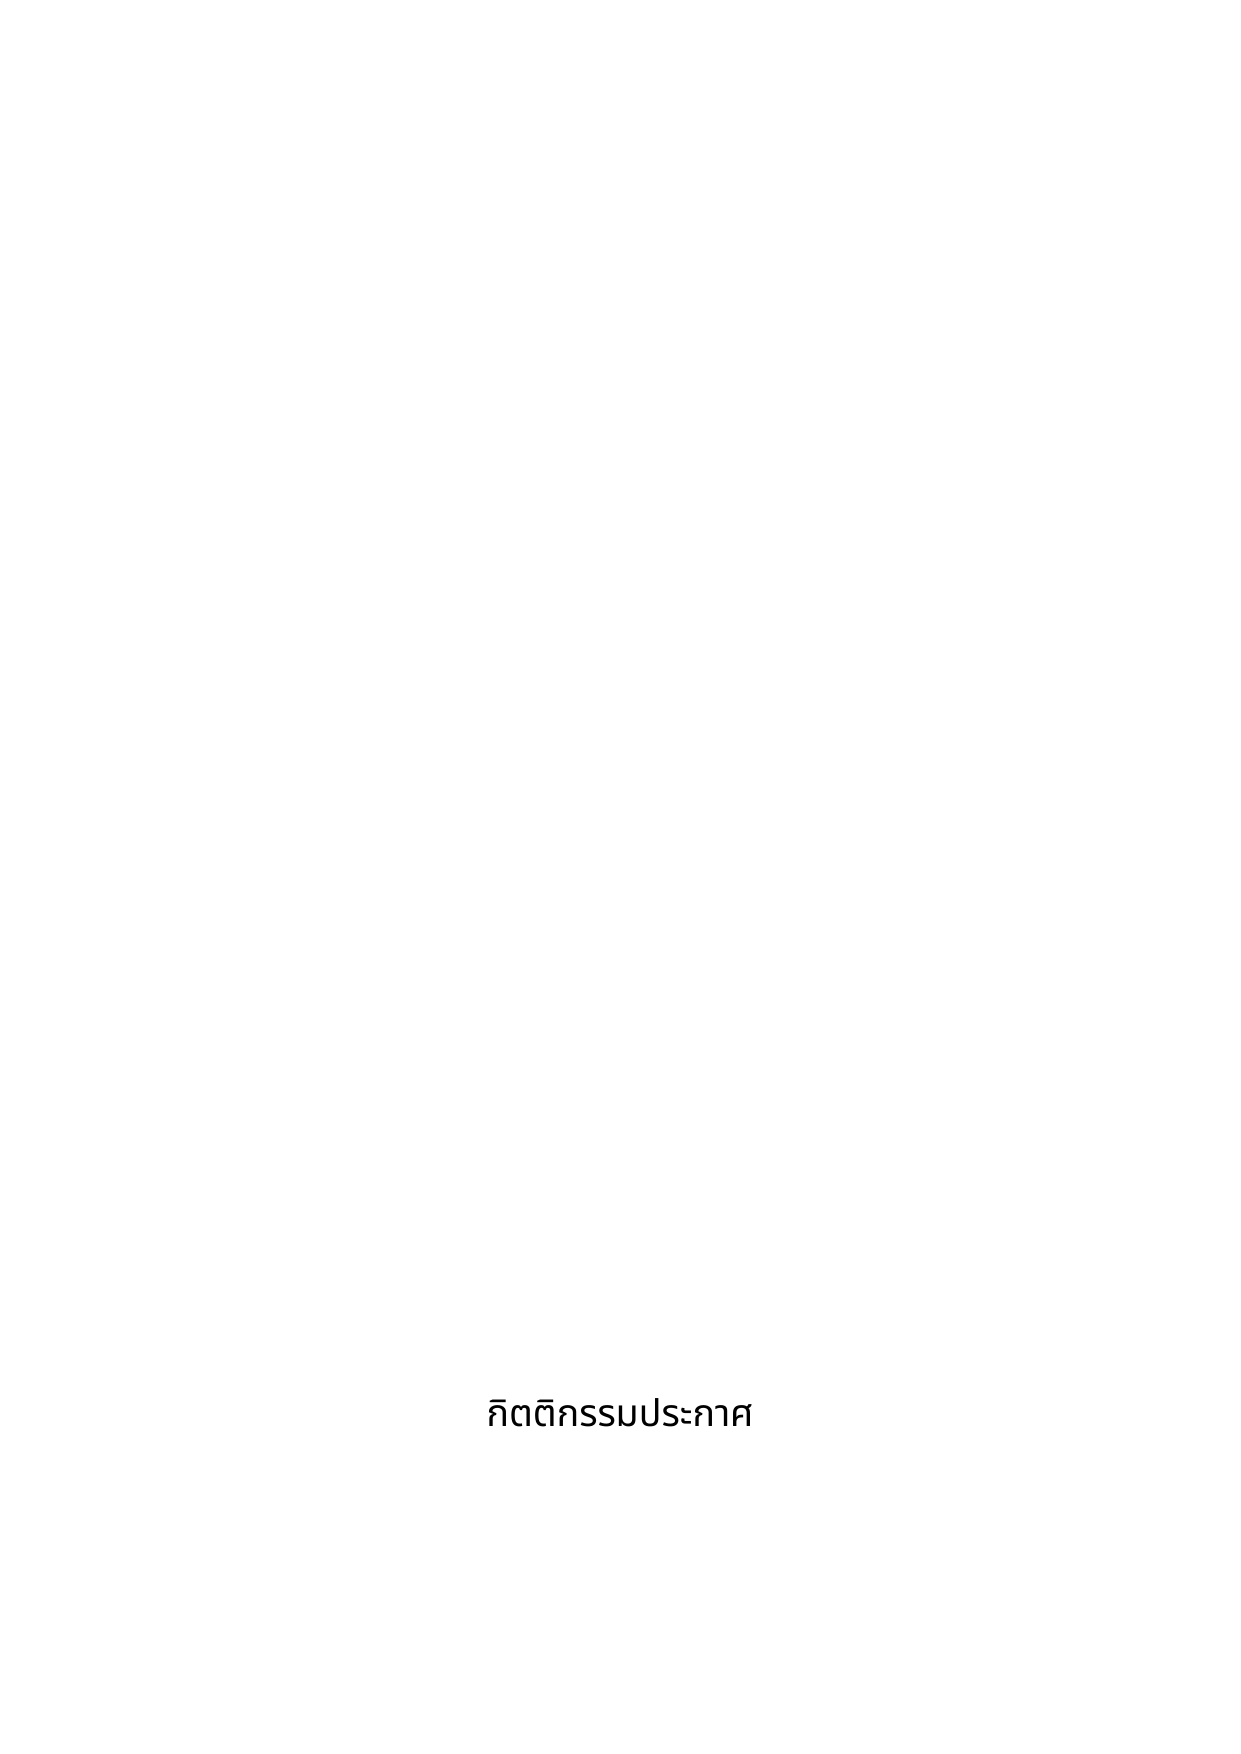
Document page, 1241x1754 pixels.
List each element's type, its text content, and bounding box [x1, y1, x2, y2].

text กิตติกรรมประกาศ [150, 1387, 1090, 1444]
